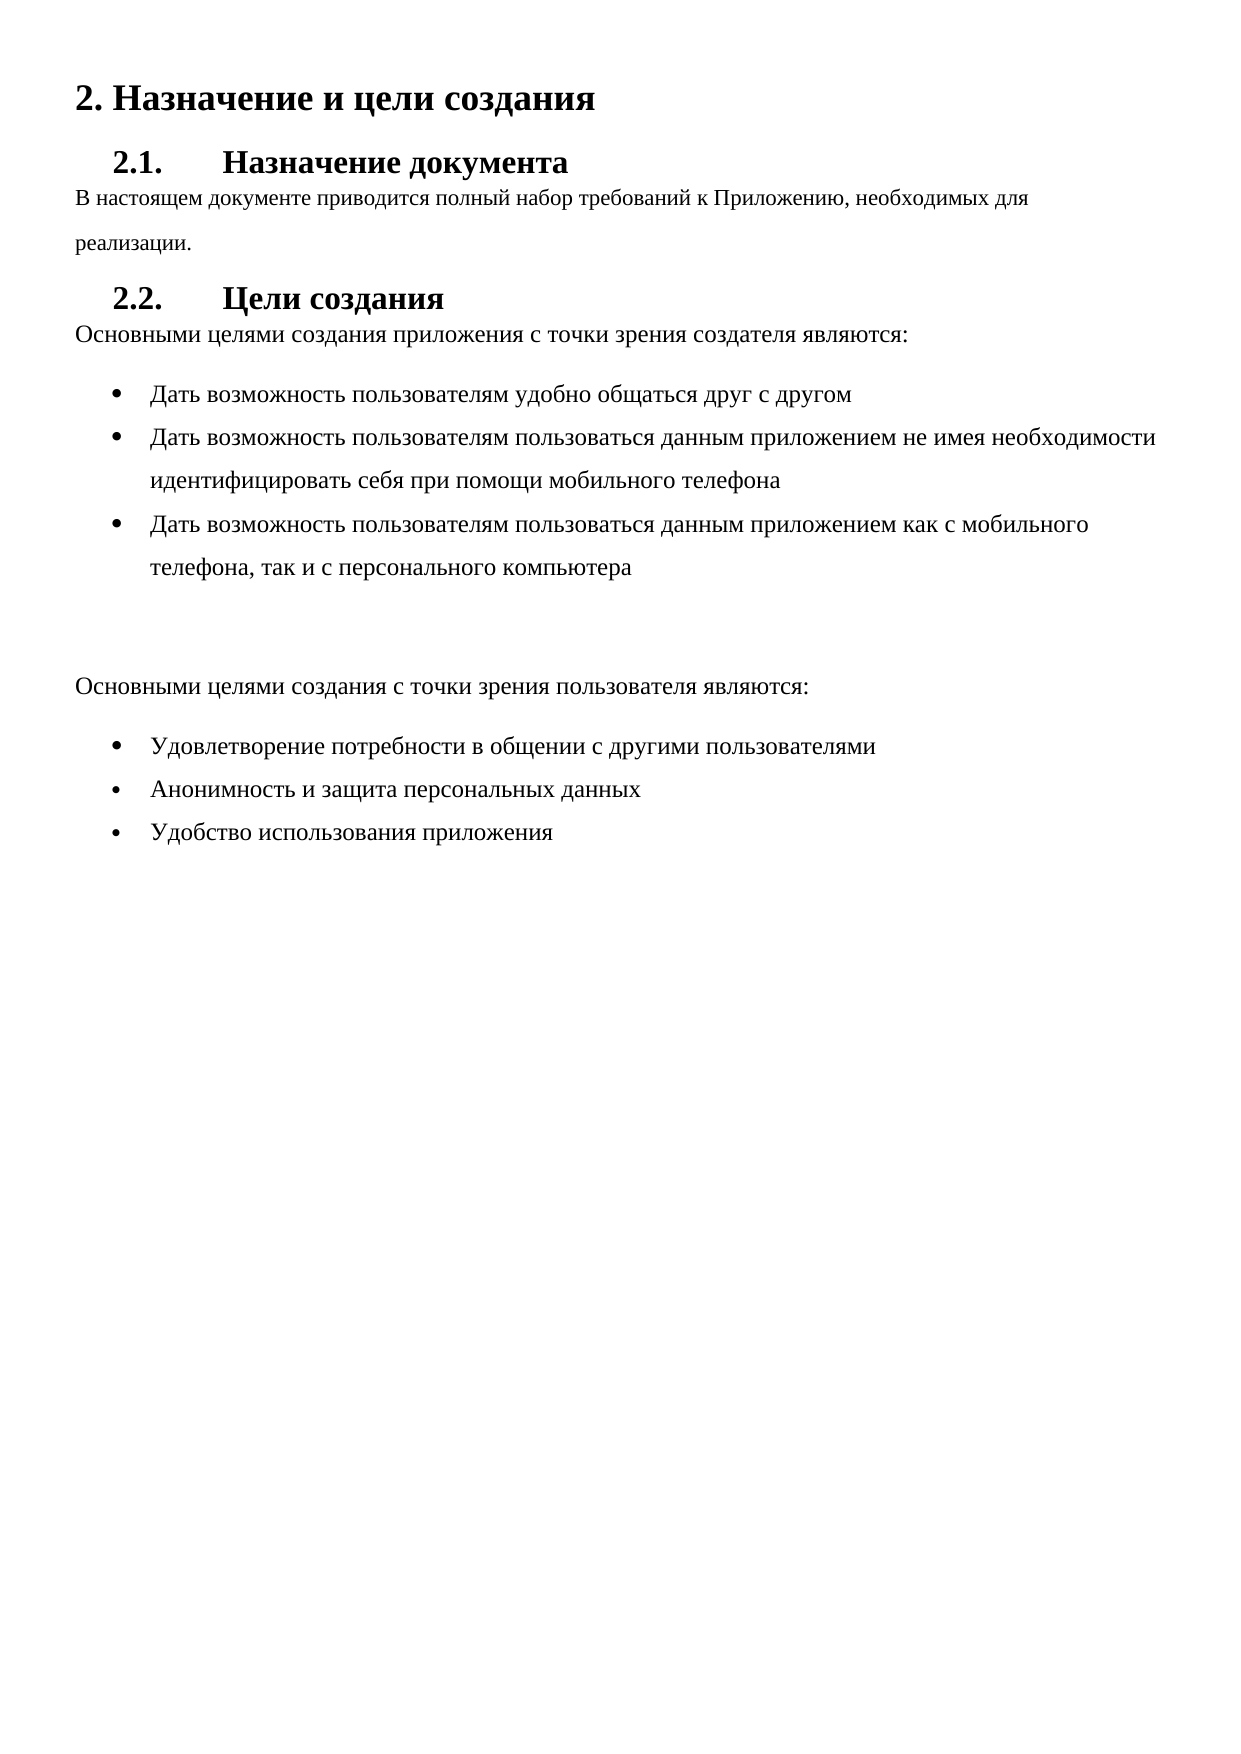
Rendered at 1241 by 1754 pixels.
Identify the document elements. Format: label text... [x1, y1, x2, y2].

subtitle Назначение документа [112, 142, 1165, 181]
list Удобство использования приложения [112, 817, 1165, 846]
text Основными целями создания приложения с точки зрения создателя являются: [75, 319, 1165, 348]
list Дать возможность пользователям пользоваться данным приложением не имея необходимости идентифицировать себя при помощи мобильного телефона [112, 422, 1165, 494]
list Удовлетворение потребности в общении с другими пользователями [112, 731, 1165, 760]
list Дать возможность пользователям удобно общаться друг с другом [112, 379, 1165, 408]
text Основными целями создания с точки зрения пользователя являются: [75, 671, 1165, 700]
list Дать возможность пользователям пользоваться данным приложением как с мобильного телефона, так и с персонального компьютера [112, 509, 1165, 581]
text В настоящем документе приводится полный набор требований к Приложению, необходимых для [75, 184, 1165, 210]
text реализации. [75, 229, 1165, 255]
subtitle Назначение и цели создания [75, 75, 1165, 118]
subtitle Цели создания [112, 278, 1165, 316]
list Анонимность и защита персональных данных [112, 774, 1165, 803]
